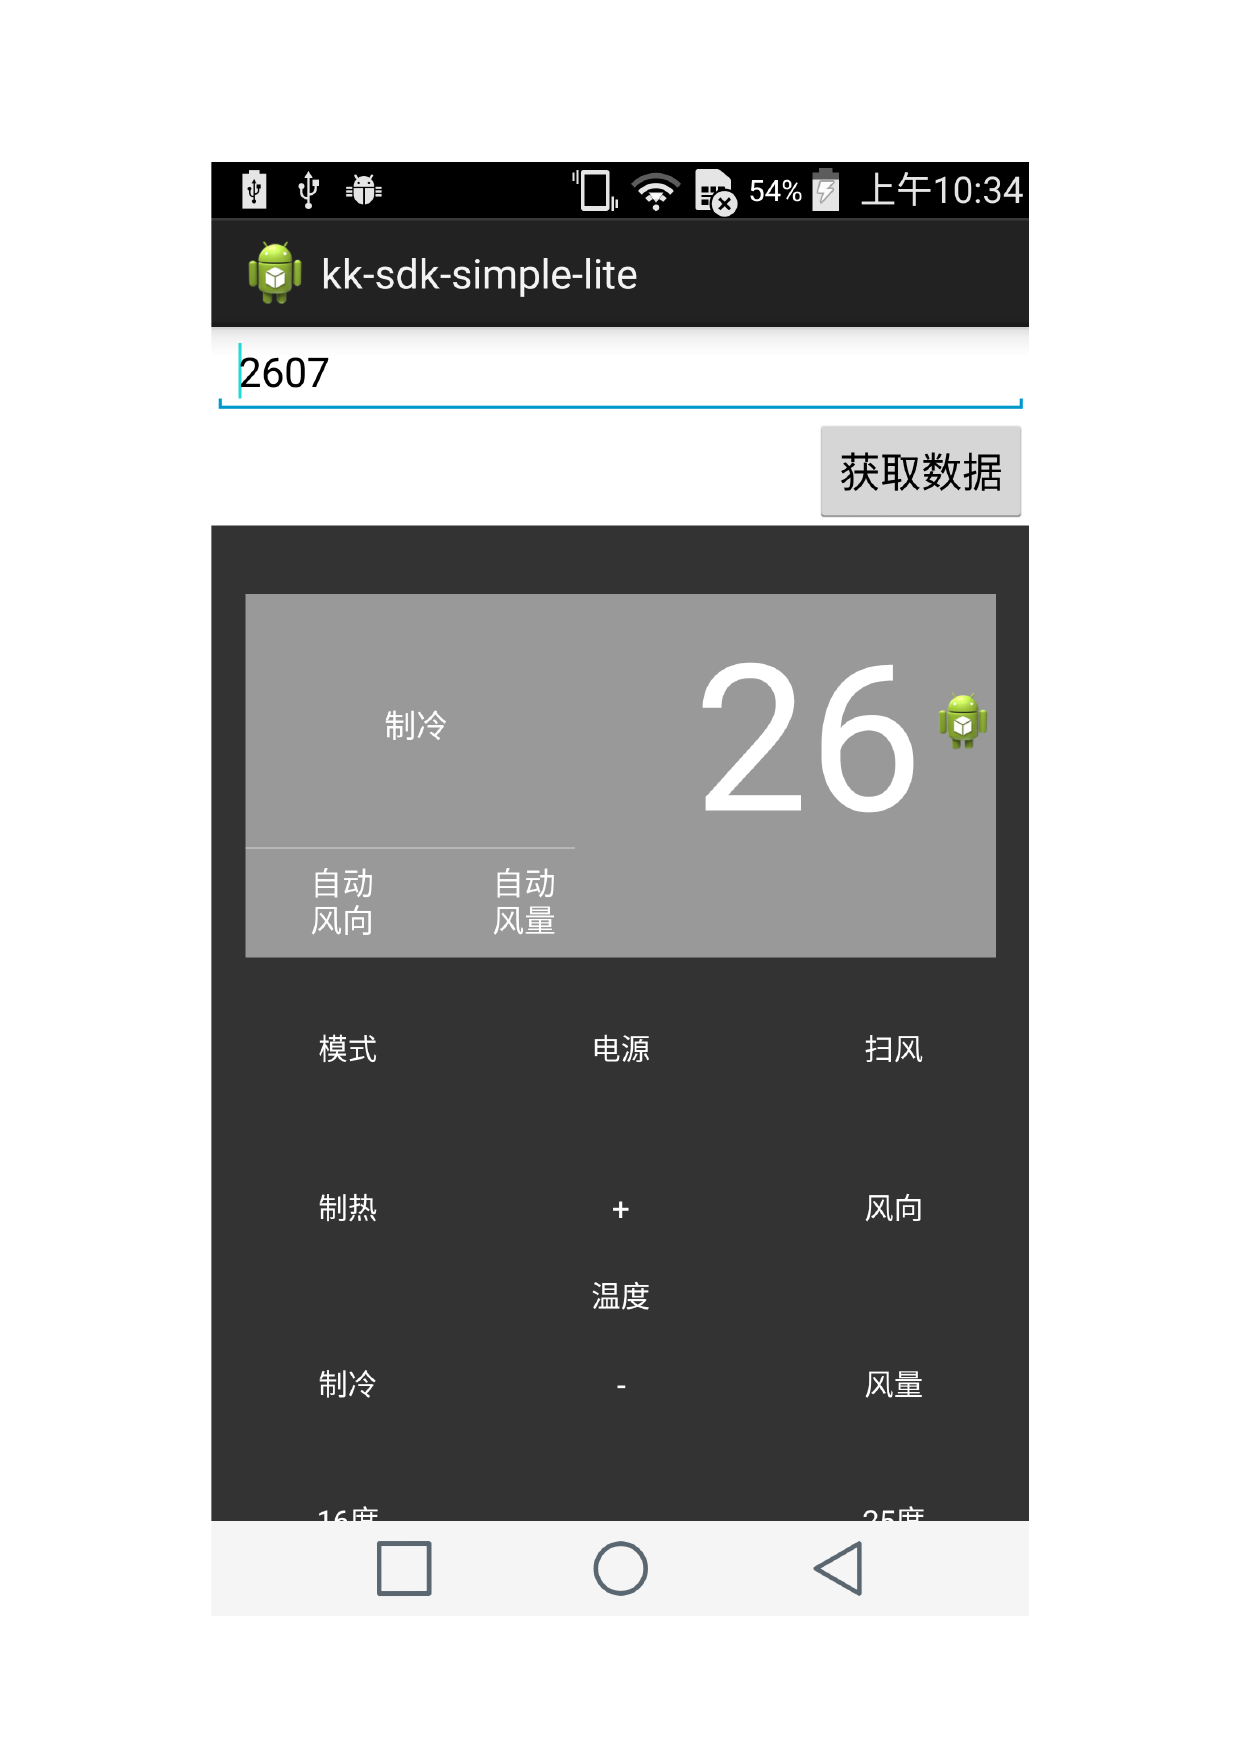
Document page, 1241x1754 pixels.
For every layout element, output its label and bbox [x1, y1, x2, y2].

picture [211, 162, 1029, 1616]
